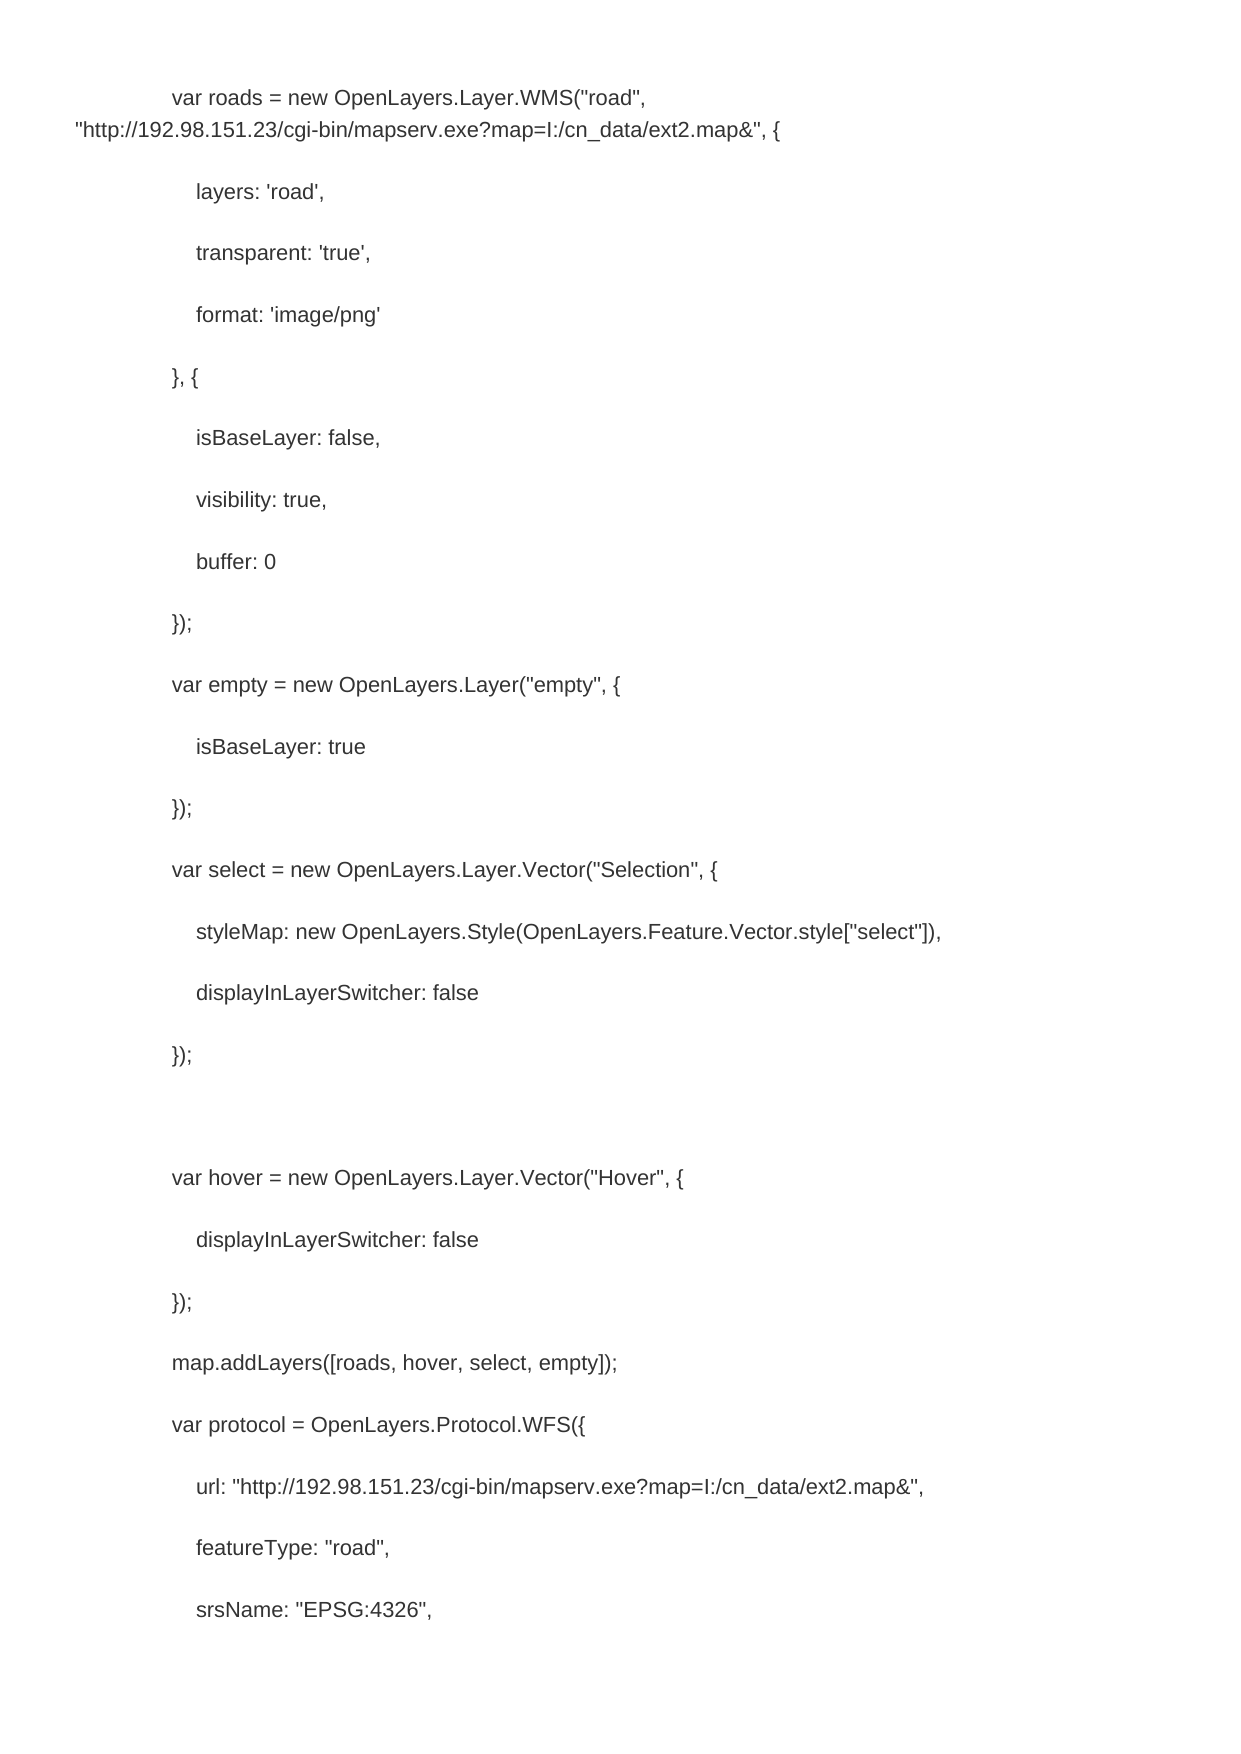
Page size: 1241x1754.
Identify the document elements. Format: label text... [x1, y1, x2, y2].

text buffer: 0 [75, 545, 1165, 577]
text styleMap: new OpenLayers.Style(OpenLayers.Feature.Vector.style["select"]), [75, 915, 1165, 947]
text format: 'image/png' [75, 298, 1165, 331]
text }); [75, 1038, 1165, 1071]
text }, { [75, 360, 1165, 392]
text transparent: 'true', [75, 237, 1165, 269]
text map.addLayers([roads, hover, select, empty]); [75, 1347, 1165, 1379]
text }); [75, 792, 1165, 824]
text url: "http://192.98.151.23/cgi-bin/mapserv.exe?map=I:/cn_data/ext2.map&", [75, 1470, 1165, 1502]
text isBaseLayer: true [75, 730, 1165, 762]
text var empty = new OpenLayers.Layer("empty", { [75, 668, 1165, 701]
text srsName: "EPSG:4326", [75, 1593, 1165, 1626]
text var roads = new OpenLayers.Layer.WMS("road", "http://192.98.151.23/cgi-bin/mapserv.exe?map=I:/cn_data/ext2.map&", { [75, 81, 1165, 146]
text }); [75, 1285, 1165, 1317]
text var protocol = OpenLayers.Protocol.WFS({ [75, 1408, 1165, 1441]
text var select = new OpenLayers.Layer.Vector("Selection", { [75, 853, 1165, 886]
text }); [75, 607, 1165, 639]
text displayInLayerSwitcher: false [75, 977, 1165, 1009]
text visibility: true, [75, 483, 1165, 516]
text featureType: "road", [75, 1532, 1165, 1564]
text isBaseLayer: false, [75, 422, 1165, 454]
text var hover = new OpenLayers.Layer.Vector("Hover", { [75, 1162, 1165, 1194]
text displayInLayerSwitcher: false [75, 1223, 1165, 1256]
text layers: 'road', [75, 175, 1165, 207]
